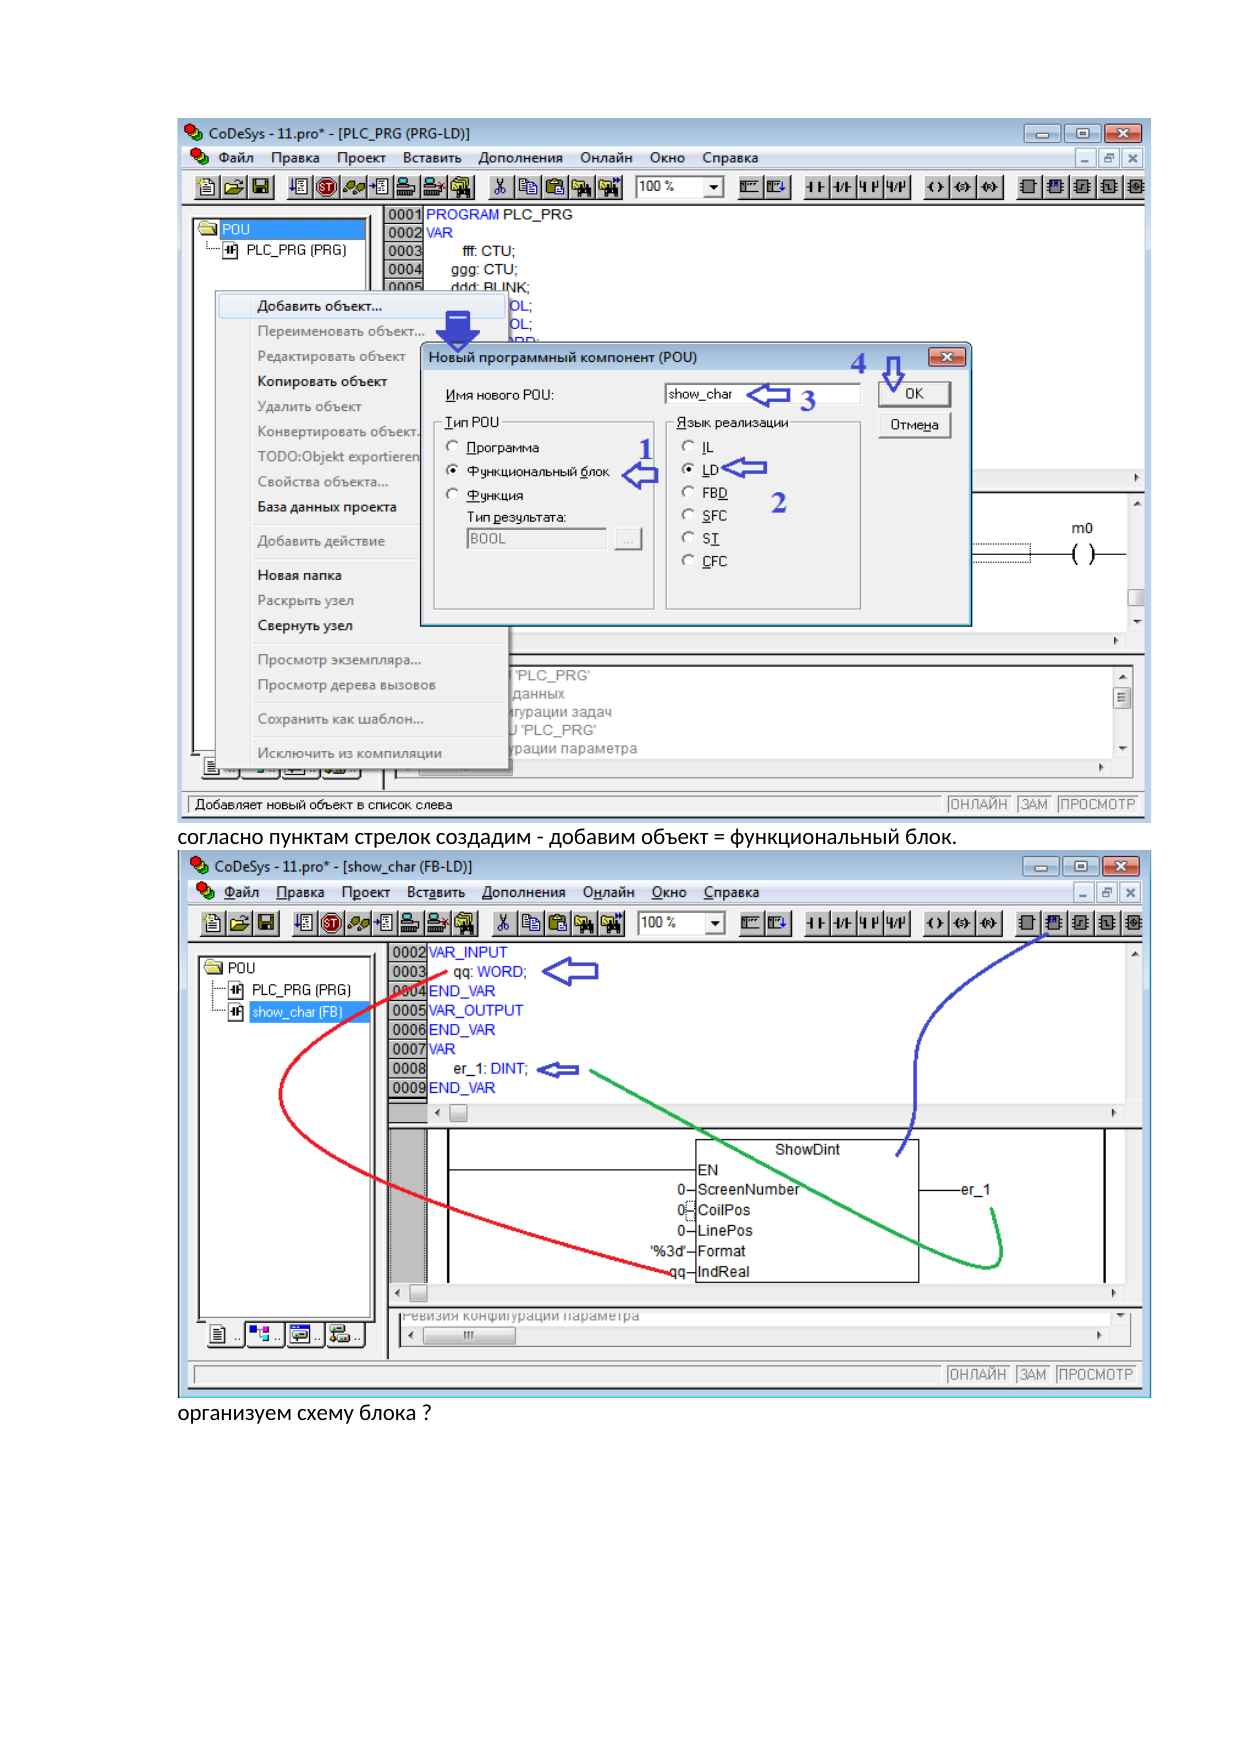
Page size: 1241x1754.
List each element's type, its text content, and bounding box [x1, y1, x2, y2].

picture [177, 850, 1152, 1398]
text организуем схему блока ? [177, 1398, 1152, 1426]
picture [177, 118, 1152, 823]
text согласно пунктам стрелок создадим - добавим объект = функциональный блок. [177, 823, 1152, 850]
